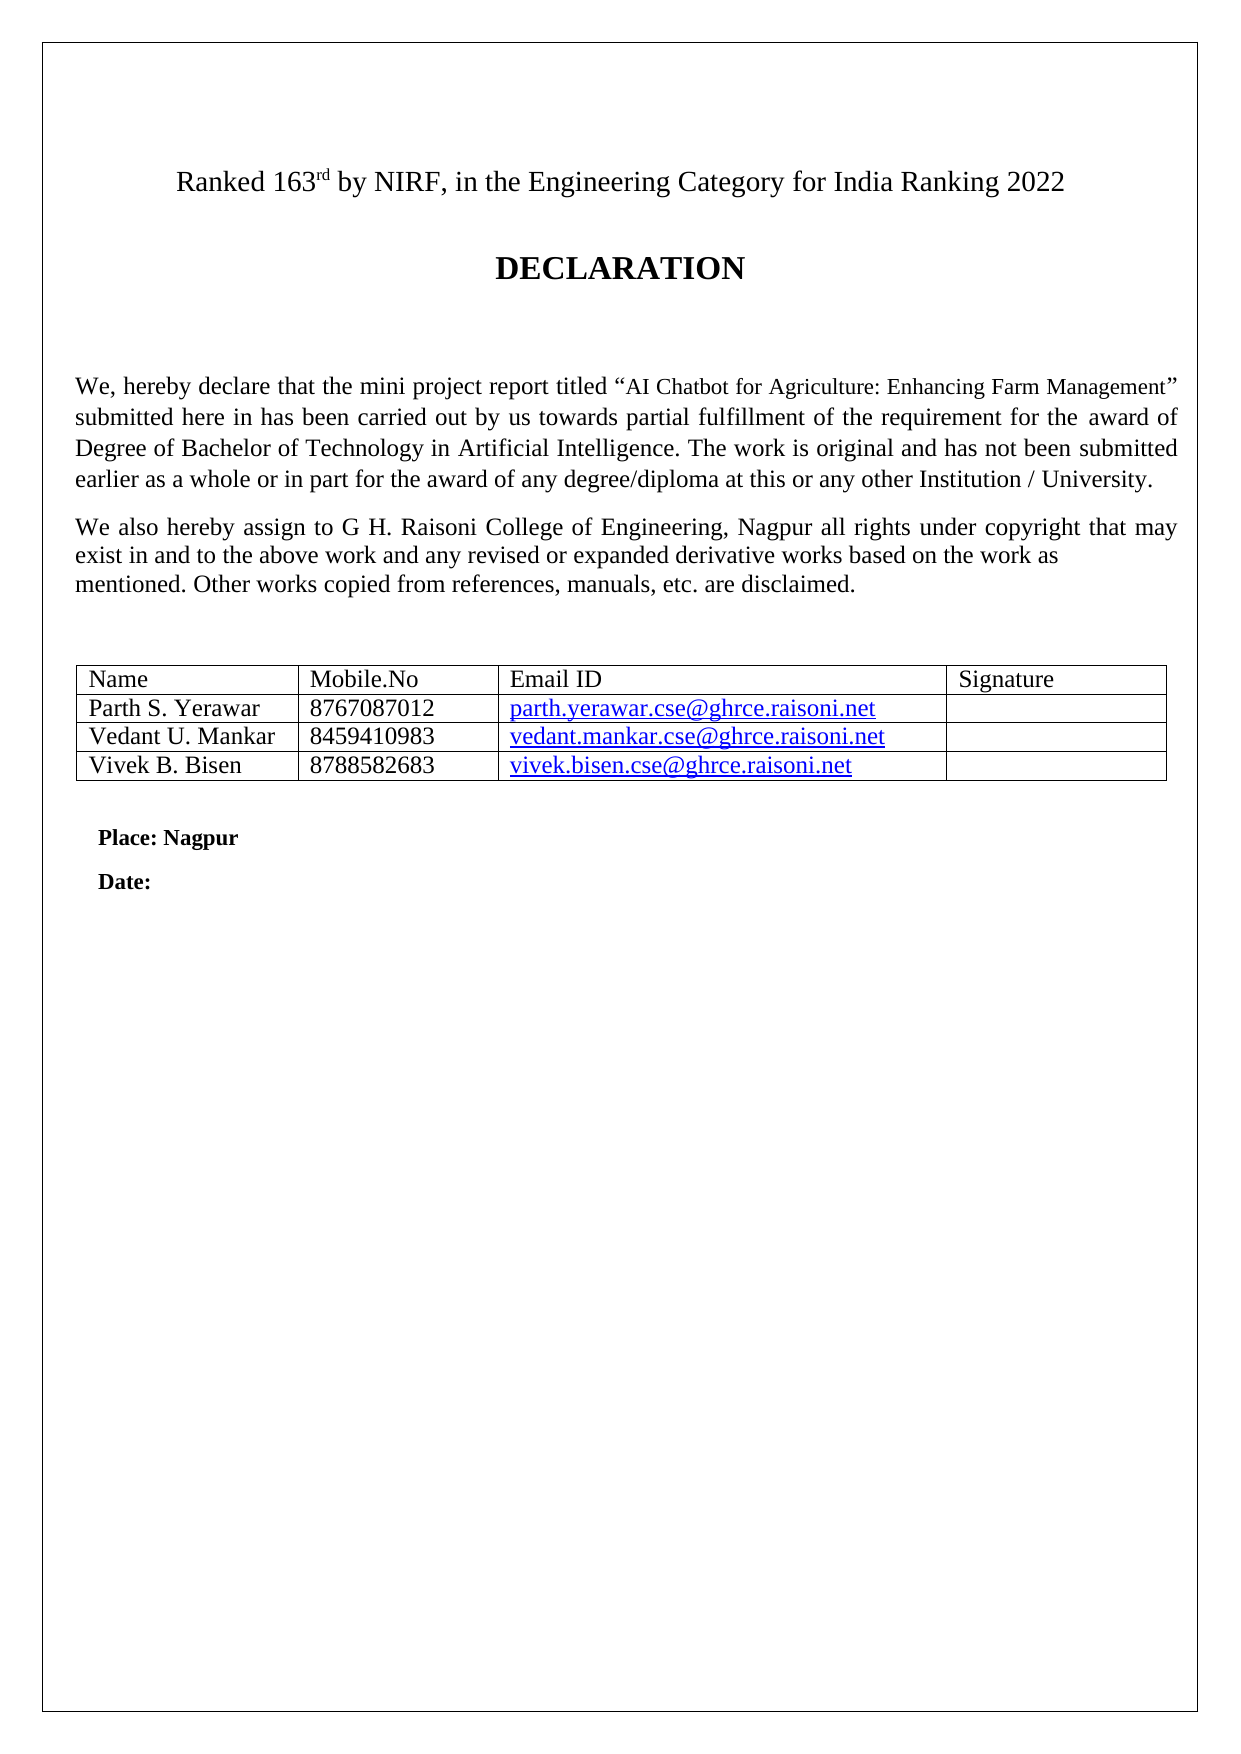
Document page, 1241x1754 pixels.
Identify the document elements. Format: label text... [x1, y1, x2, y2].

table_cell [947, 695, 1166, 722]
table_cell vivek.bisen.cse@ghrce.raisoni.net [499, 752, 946, 780]
text Place: Nagpur [98, 823, 401, 850]
table_cell [947, 723, 1166, 751]
table_cell Parth S. Yerawar [77, 695, 298, 722]
text mentioned. Other works copied from references, manuals, etc. are disclaimed. [75, 569, 1178, 598]
table_cell [947, 752, 1166, 780]
text Date: [98, 868, 1178, 895]
table_cell parth.yerawar.cse@ghrce.raisoni.net [499, 695, 946, 722]
table_header Email ID [499, 666, 946, 694]
subtitle DECLARATION [64, 248, 1176, 287]
text Ranked 163rd by NIRF, in the Engineering Category for India Ranking 2022 [64, 164, 1176, 198]
table_header Signature [947, 666, 1166, 694]
table_cell Vivek B. Bisen [77, 752, 298, 780]
table_cell Vedant U. Mankar [77, 723, 298, 751]
table_header Name [77, 666, 298, 694]
table_cell 8767087012 [299, 695, 498, 722]
text We also hereby assign to G H. Raisoni College of Engineering, Nagpur all rights under copyright that may exist in and to the above work and any revised or expanded derivative works based on the work as [75, 512, 1178, 569]
table_cell vedant.mankar.cse@ghrce.raisoni.net [499, 723, 946, 751]
text We, hereby declare that the mini project report titled “AI Chatbot for Agriculture: Enhancing Farm Management” submitted here in has been carried out by us towards partial fulfillment of the requirement for the award of Degree of Bachelor of Technology in Artificial Intelligence. The work is original and has not been submitted earlier as a whole or in part for the award of any degree/diploma at this or any other Institution / University. [75, 371, 1178, 493]
table_cell 8788582683 [299, 752, 498, 780]
table_cell 8459410983 [299, 723, 498, 751]
table_header Mobile.No [299, 666, 498, 694]
